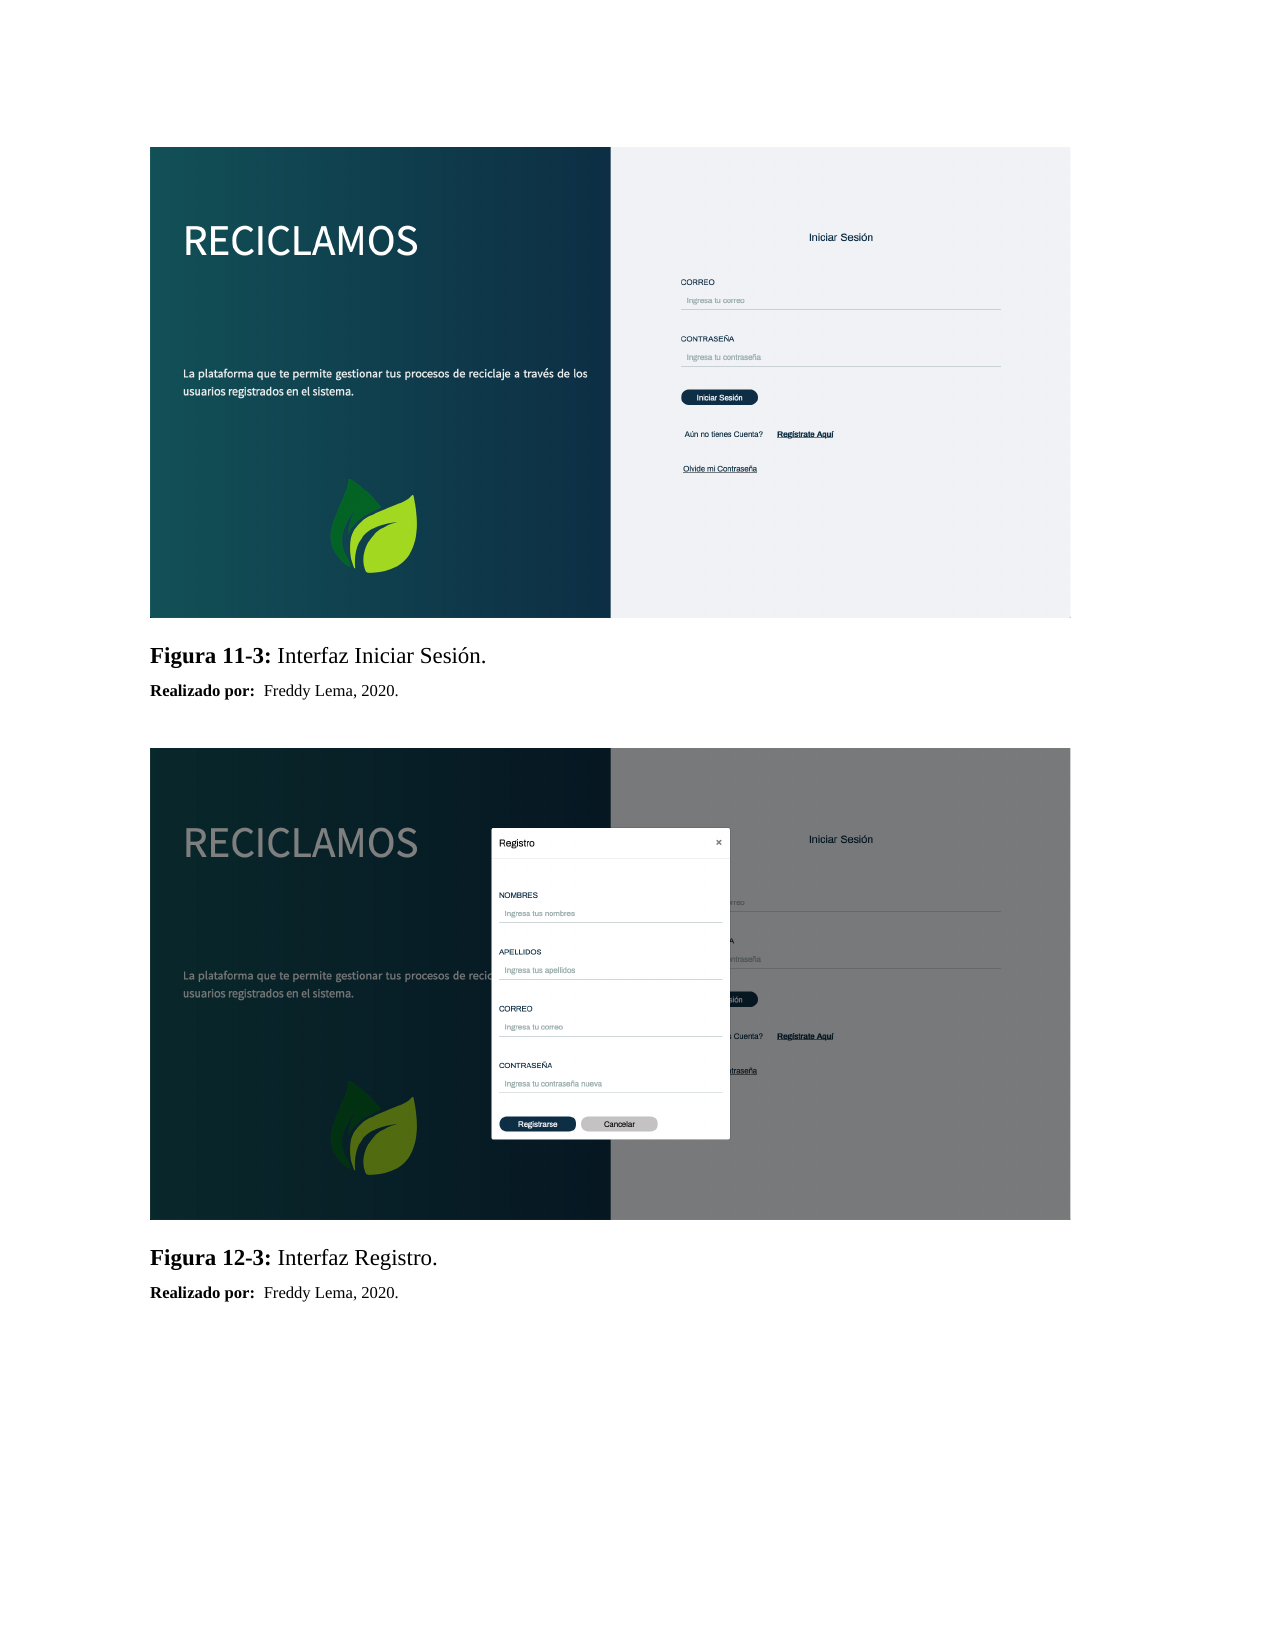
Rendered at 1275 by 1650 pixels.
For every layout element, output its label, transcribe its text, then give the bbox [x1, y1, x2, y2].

picture [150, 748, 1071, 1220]
text Figura 11-3: Interfaz Iniciar Sesión. [150, 642, 1125, 668]
text Realizado por: Freddy Lema, 2020. [150, 681, 1125, 700]
text Realizado por: Freddy Lema, 2020. [150, 1283, 1125, 1302]
text Figura 12-3: Interfaz Registro. [150, 1244, 1125, 1270]
picture [150, 147, 1071, 618]
